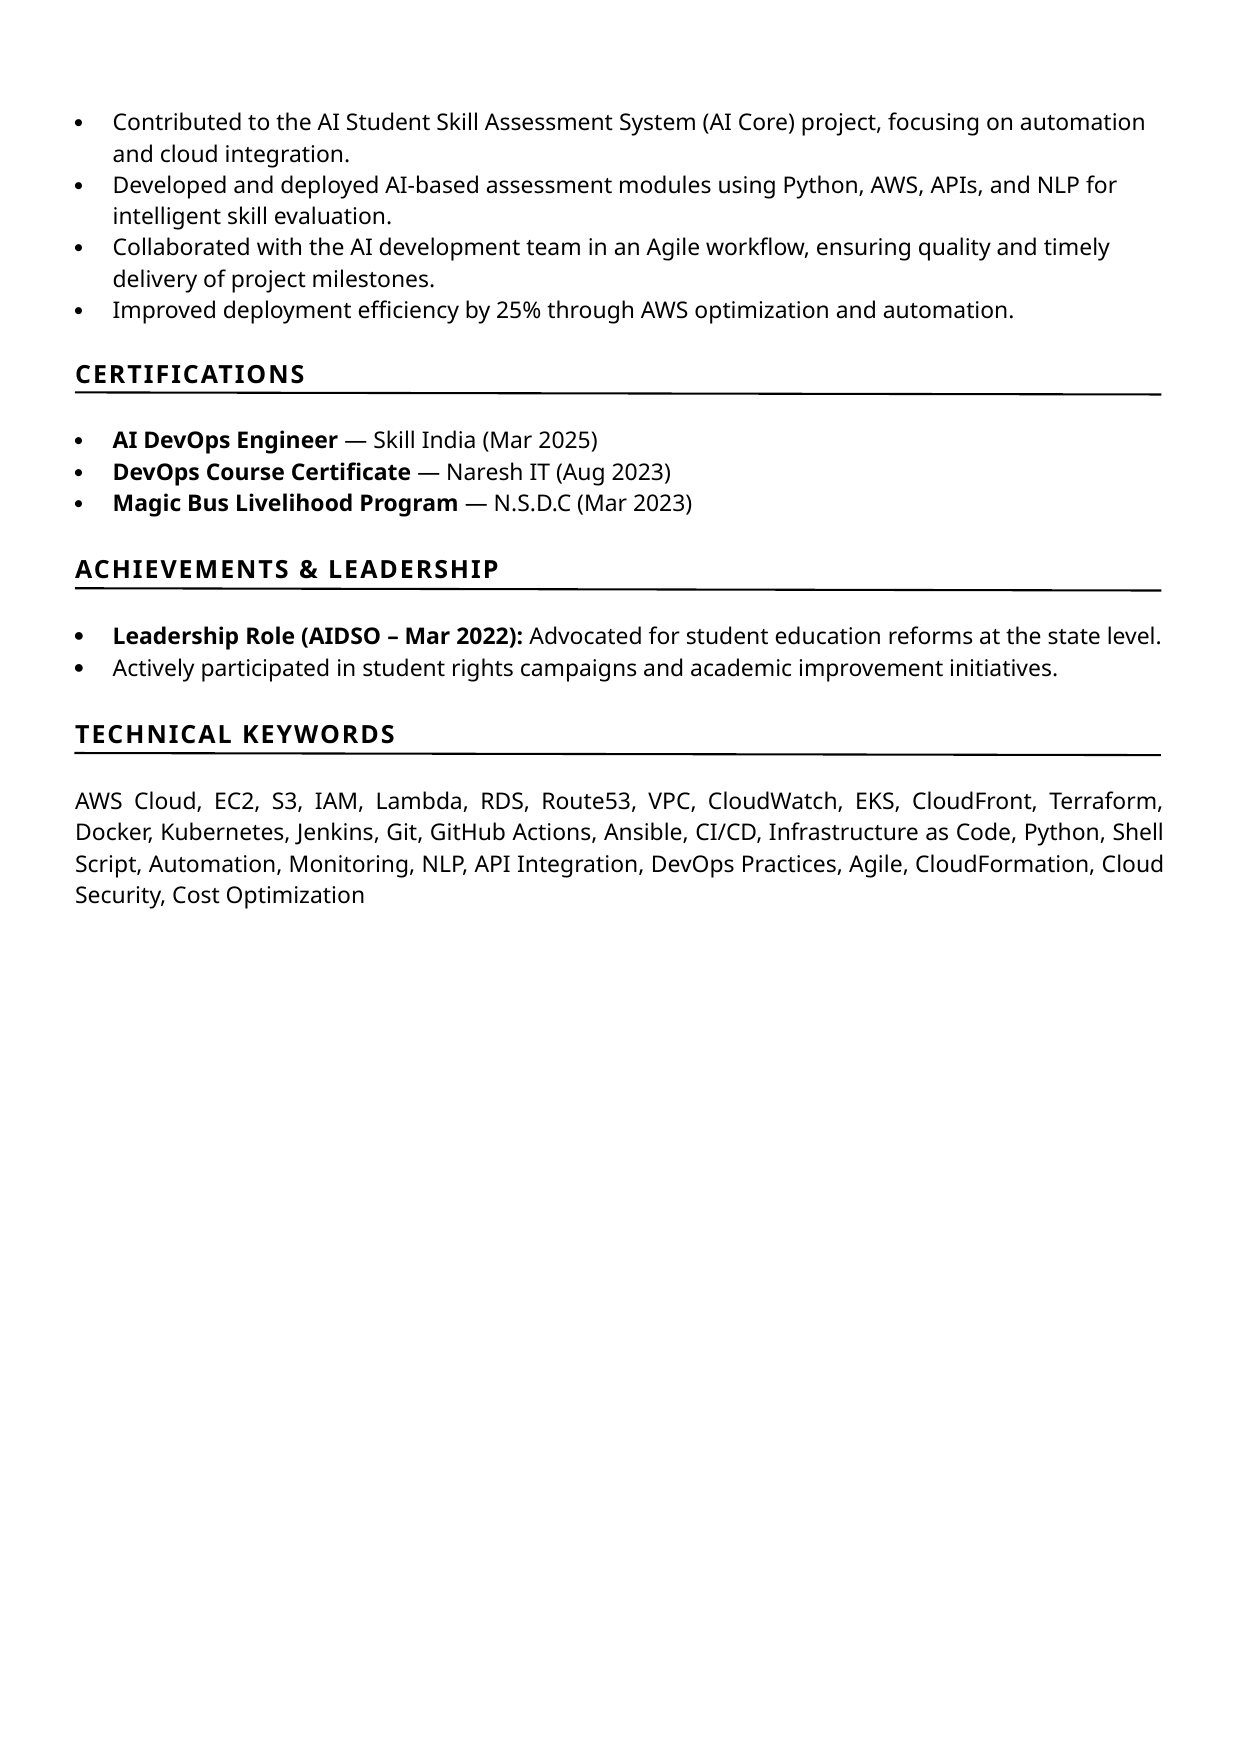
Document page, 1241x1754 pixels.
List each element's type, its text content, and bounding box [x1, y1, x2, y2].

list Collaborated with the AI development team in an Agile workflow, ensuring quality and timely delivery of project milestones. [75, 231, 1165, 294]
list Actively participated in student rights campaigns and academic improvement initiatives. [75, 652, 1165, 683]
list AI DevOps Engineer — Skill India (Mar 2025) [75, 424, 1165, 456]
text TECHNICAL KEYWORDS [75, 717, 1165, 751]
list DevOps Course Certificate — Naresh IT (Aug 2023) [75, 456, 1165, 487]
list Improved deployment efficiency by 25% through AWS optimization and automation. [75, 294, 1165, 325]
text AWS Cloud, EC2, S3, IAM, Lambda, RDS, Route53, VPC, CloudWatch, EKS, CloudFront, Terraform, Docker, Kubernetes, Jenkins, Git, GitHub Actions, Ansible, CI/CD, Infrastructure as Code, Python, Shell Script, Automation, Monitoring, NLP, API Integration, DevOps Practices, Agile, CloudFormation, Cloud Security, Cost Optimization [75, 785, 1165, 910]
list Developed and deployed AI-based assessment modules using Python, AWS, APIs, and NLP for intelligent skill evaluation. [75, 169, 1165, 231]
text CERTIFICATIONS [75, 356, 1165, 390]
list Magic Bus Livelihood Program — N.S.D.C (Mar 2023) [75, 487, 1165, 518]
list Contributed to the AI Student Skill Assessment System (AI Core) project, focusing on automation and cloud integration. [75, 106, 1165, 169]
list Leadership Role (AIDSO – Mar 2022): Advocated for student education reforms at the state level. [75, 620, 1165, 652]
text ACHIEVEMENTS & LEADERSHIP [75, 552, 1165, 586]
